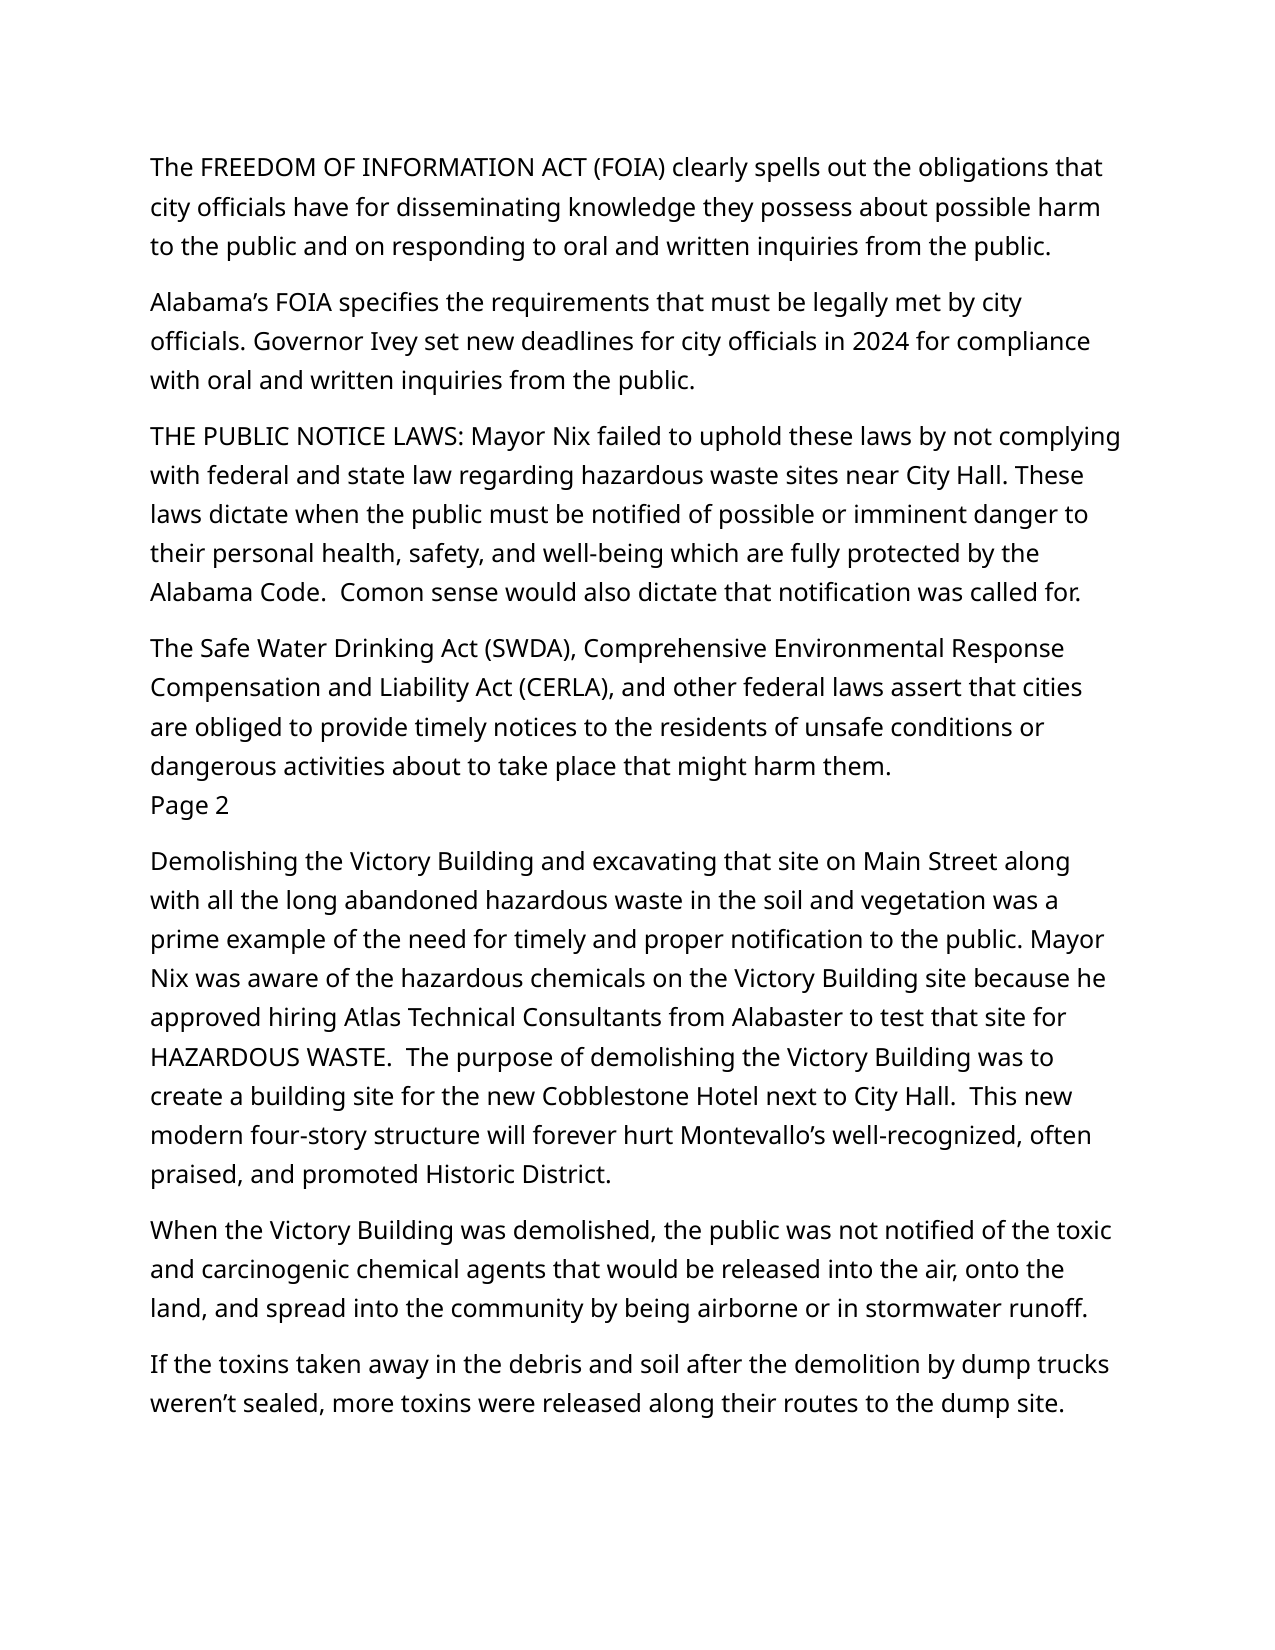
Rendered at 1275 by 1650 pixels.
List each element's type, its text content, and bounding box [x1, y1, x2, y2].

text The FREEDOM OF INFORMATION ACT (FOIA) clearly spells out the obligations that city officials have for disseminating knowledge they possess about possible harm to the public and on responding to oral and written inquiries from the public. [150, 150, 1125, 262]
text THE PUBLIC NOTICE LAWS: Mayor Nix failed to uphold these laws by not complying with federal and state law regarding hazardous waste sites near City Hall. These laws dictate when the public must be notified of possible or imminent danger to their personal health, safety, and well-being which are fully protected by the Alabama Code. Comon sense would also dictate that notification was called for. [150, 418, 1125, 609]
text Alabama’s FOIA specifies the requirements that must be legally met by city officials. Governor Ivey set new deadlines for city officials in 2024 for compliance with oral and written inquiries from the public. [150, 284, 1125, 397]
text Demolishing the Victory Building and excavating that site on Main Street along with all the long abandoned hazardous waste in the soil and vegetation was a prime example of the need for timely and proper notification to the public. Mayor Nix was aware of the hazardous chemicals on the Victory Building site because he approved hiring Atlas Technical Consultants from Alabaster to test that site for HAZARDOUS WASTE. The purpose of demolishing the Victory Building was to create a building site for the new Cobblestone Hotel next to City Hall. This new modern four-story structure will forever hurt Montevallo’s well-recognized, often praised, and promoted Historic District. [150, 843, 1125, 1191]
text If the toxins taken away in the debris and soil after the demolition by dump trucks weren’t sealed, more toxins were released along their routes to the dump site. [150, 1347, 1125, 1420]
text When the Victory Building was demolished, the public was not notified of the toxic and carcinogenic chemical agents that would be released into the air, onto the land, and spread into the community by being airborne or in stormwater runoff. [150, 1212, 1125, 1325]
text The Safe Water Drinking Act (SWDA), Comprehensive Environmental Response Compensation and Liability Act (CERLA), and other federal laws assert that cities are obliged to provide timely notices to the residents of unsafe conditions or dangerous activities about to take place that might harm them. Page 2 [150, 631, 1125, 822]
